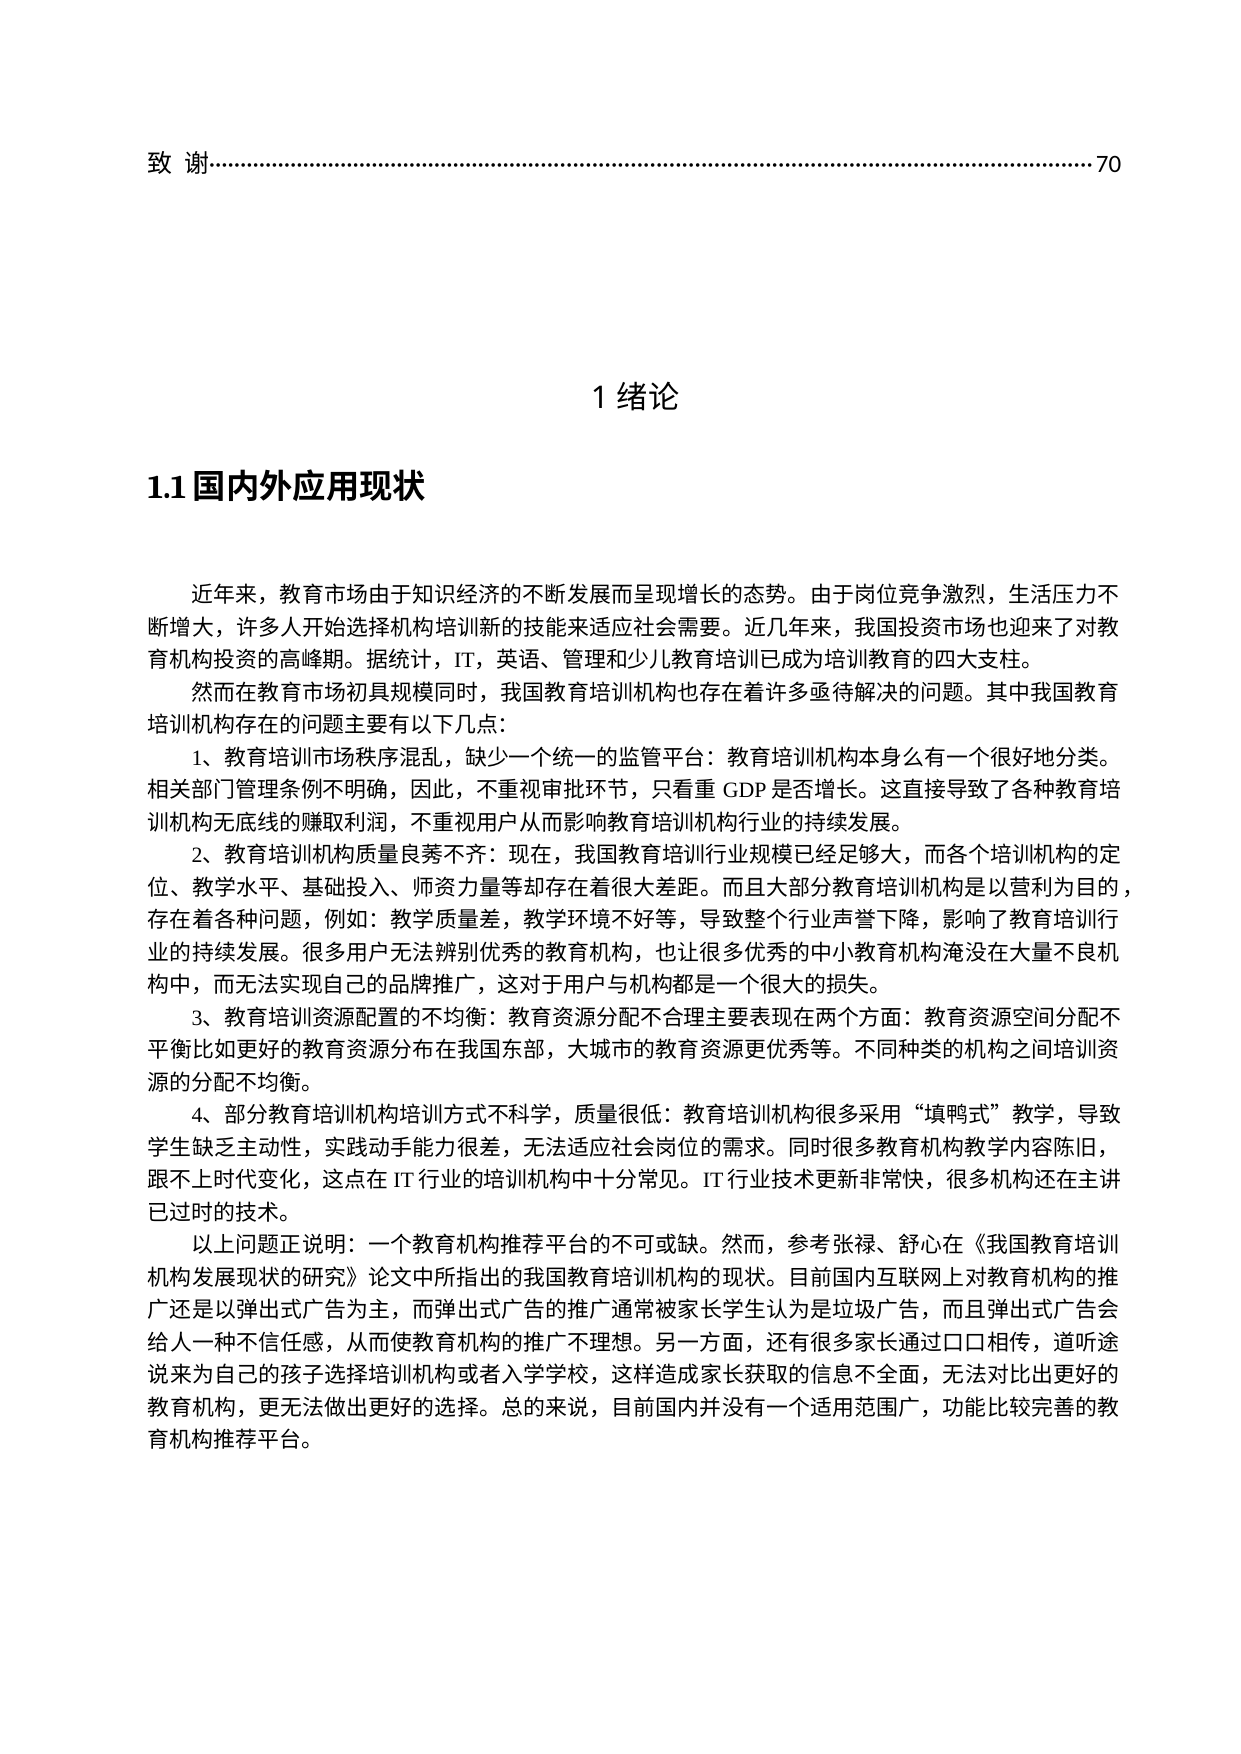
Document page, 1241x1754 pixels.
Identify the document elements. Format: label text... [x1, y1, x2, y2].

text 近年来，教育市场由于知识经济的不断发展而呈现增长的态势。由于岗位竞争激烈，生活压力不断增大，许多人开始选择机构培训新的技能来适应社会需要。近几年来，我国投资市场也迎来了对教育机构投资的高峰期。据统计，IT，英语、管理和少儿教育培训已成为培训教育的四大支柱。 [148, 577, 1122, 674]
text 3、教育培训资源配置的不均衡：教育资源分配不合理主要表现在两个方面：教育资源空间分配不平衡比如更好的教育资源分布在我国东部，大城市的教育资源更优秀等。不同种类的机构之间培训资源的分配不均衡。 [148, 999, 1122, 1097]
text 1、教育培训市场秩序混乱，缺少一个统一的监管平台：教育培训机构本身么有一个很好地分类。相关部门管理条例不明确，因此，不重视审批环节，只看重GDP是否增长。这直接导致了各种教育培训机构无底线的赚取利润，不重视用户从而影响教育培训机构行业的持续发展。 [148, 739, 1122, 837]
text 然而在教育市场初具规模同时，我国教育培训机构也存在着许多亟待解决的问题。其中我国教育培训机构存在的问题主要有以下几点： [148, 674, 1122, 739]
text 2、教育培训机构质量良莠不齐：现在，我国教育培训行业规模已经足够大，而各个培训机构的定位、教学水平、基础投入、师资力量等却存在着很大差距。而且大部分教育培训机构是以营利为目的，存在着各种问题，例如：教学质量差，教学环境不好等，导致整个行业声誉下降，影响了教育培训行业的持续发展。很多用户无法辨别优秀的教育机构，也让很多优秀的中小教育机构淹没在大量不良机构中，而无法实现自己的品牌推广，这对于用户与机构都是一个很大的损失。 [148, 837, 1122, 999]
text 以上问题正说明：一个教育机构推荐平台的不可或缺。然而，参考张禄、舒心在《我国教育培训机构发展现状的研究》论文中所指出的我国教育培训机构的现状。目前国内互联网上对教育机构的推广还是以弹出式广告为主，而弹出式广告的推广通常被家长学生认为是垃圾广告，而且弹出式广告会给人一种不信任感，从而使教育机构的推广不理想。另一方面，还有很多家长通过口口相传，道听途说来为自己的孩子选择培训机构或者入学学校，这样造成家长获取的信息不全面，无法对比出更好的教育机构，更无法做出更好的选择。总的来说，目前国内并没有一个适用范围广，功能比较完善的教育机构推荐平台。 [148, 1227, 1122, 1454]
text 1 绪论 [148, 362, 1122, 427]
text 4、部分教育培训机构培训方式不科学，质量很低：教育培训机构很多采用“填鸭式”教学，导致学生缺乏主动性，实践动手能力很差，无法适应社会岗位的需求。同时很多教育机构教学内容陈旧，跟不上时代变化，这点在IT行业的培训机构中十分常见。IT行业技术更新非常快，很多机构还在主讲已过时的技术。 [148, 1097, 1122, 1227]
subtitle 1.1国内外应用现状 [148, 452, 1122, 517]
